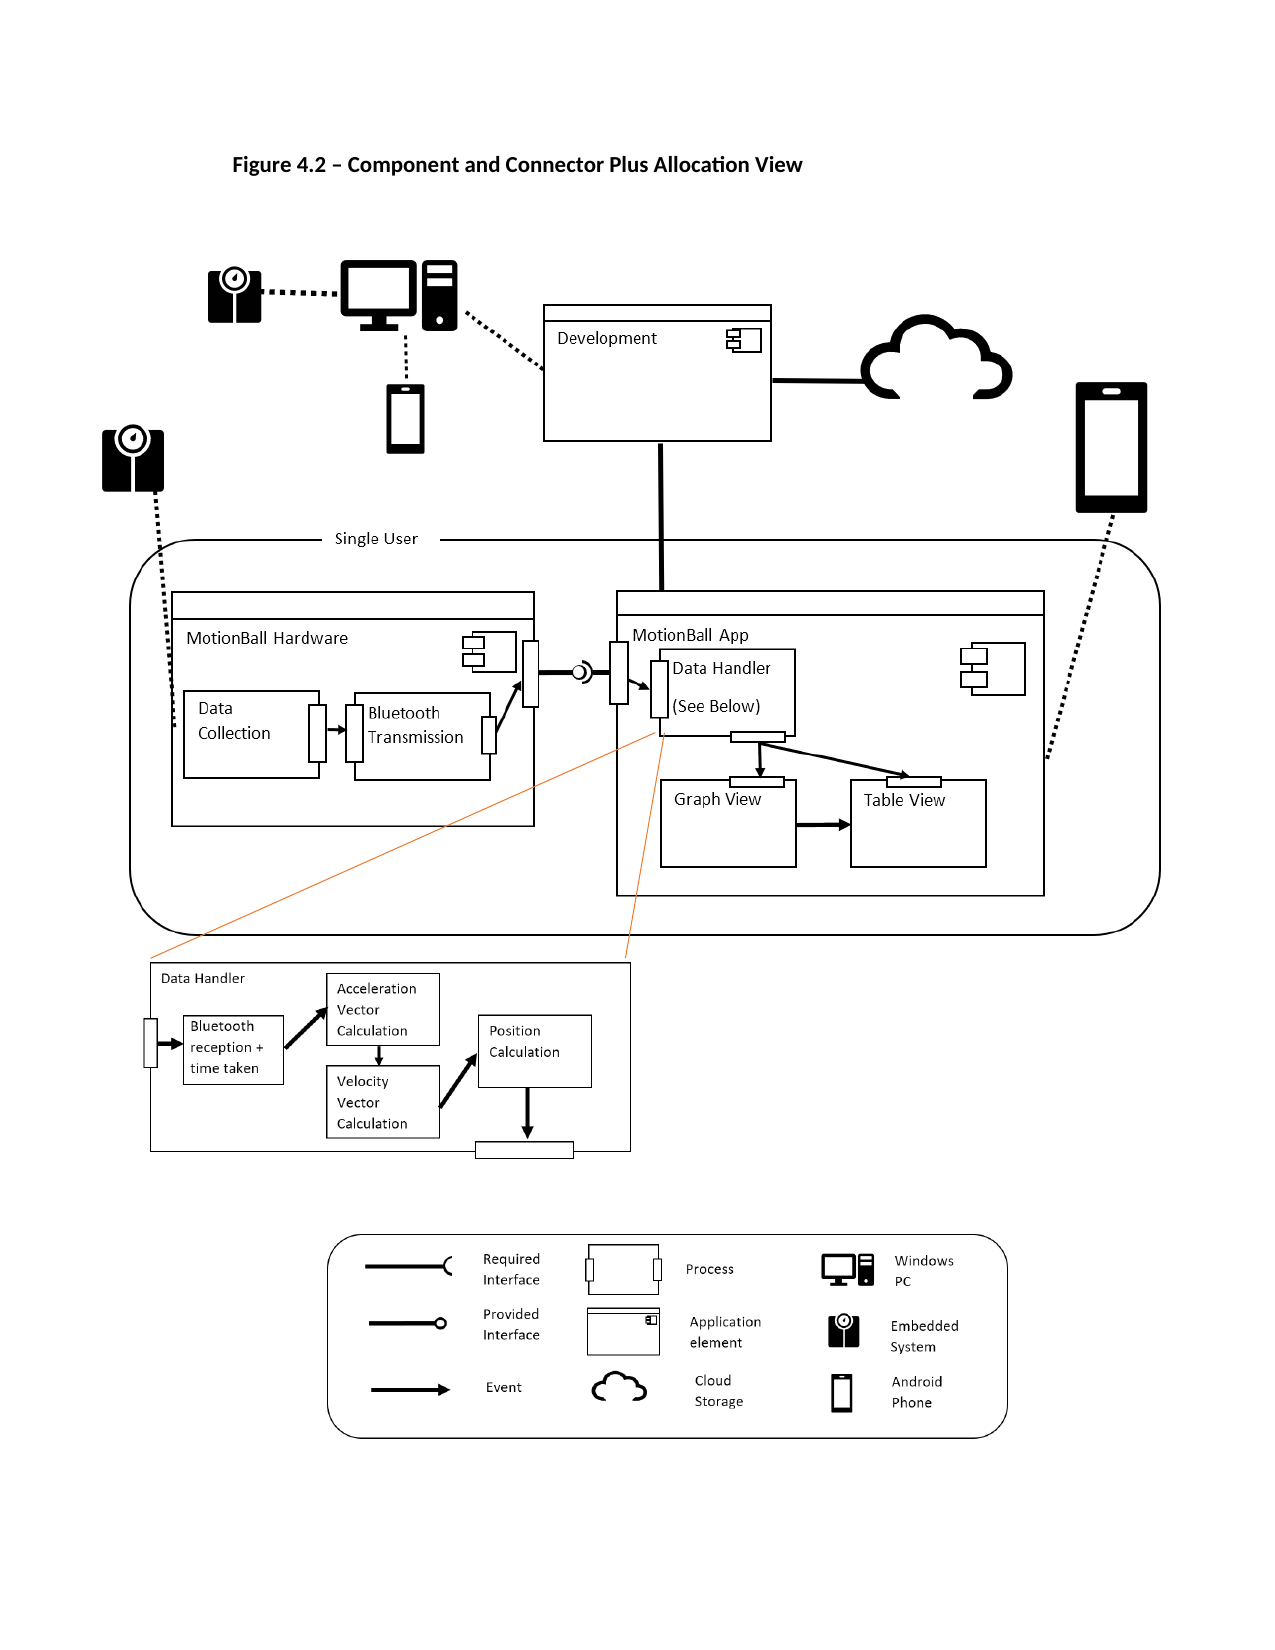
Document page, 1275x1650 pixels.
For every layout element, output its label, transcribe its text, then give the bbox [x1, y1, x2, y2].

list Figure 4.2 – Component and Connector Plus Allocation View [232, 150, 1125, 178]
picture [309, 1213, 1022, 1461]
picture [75, 223, 1200, 1161]
